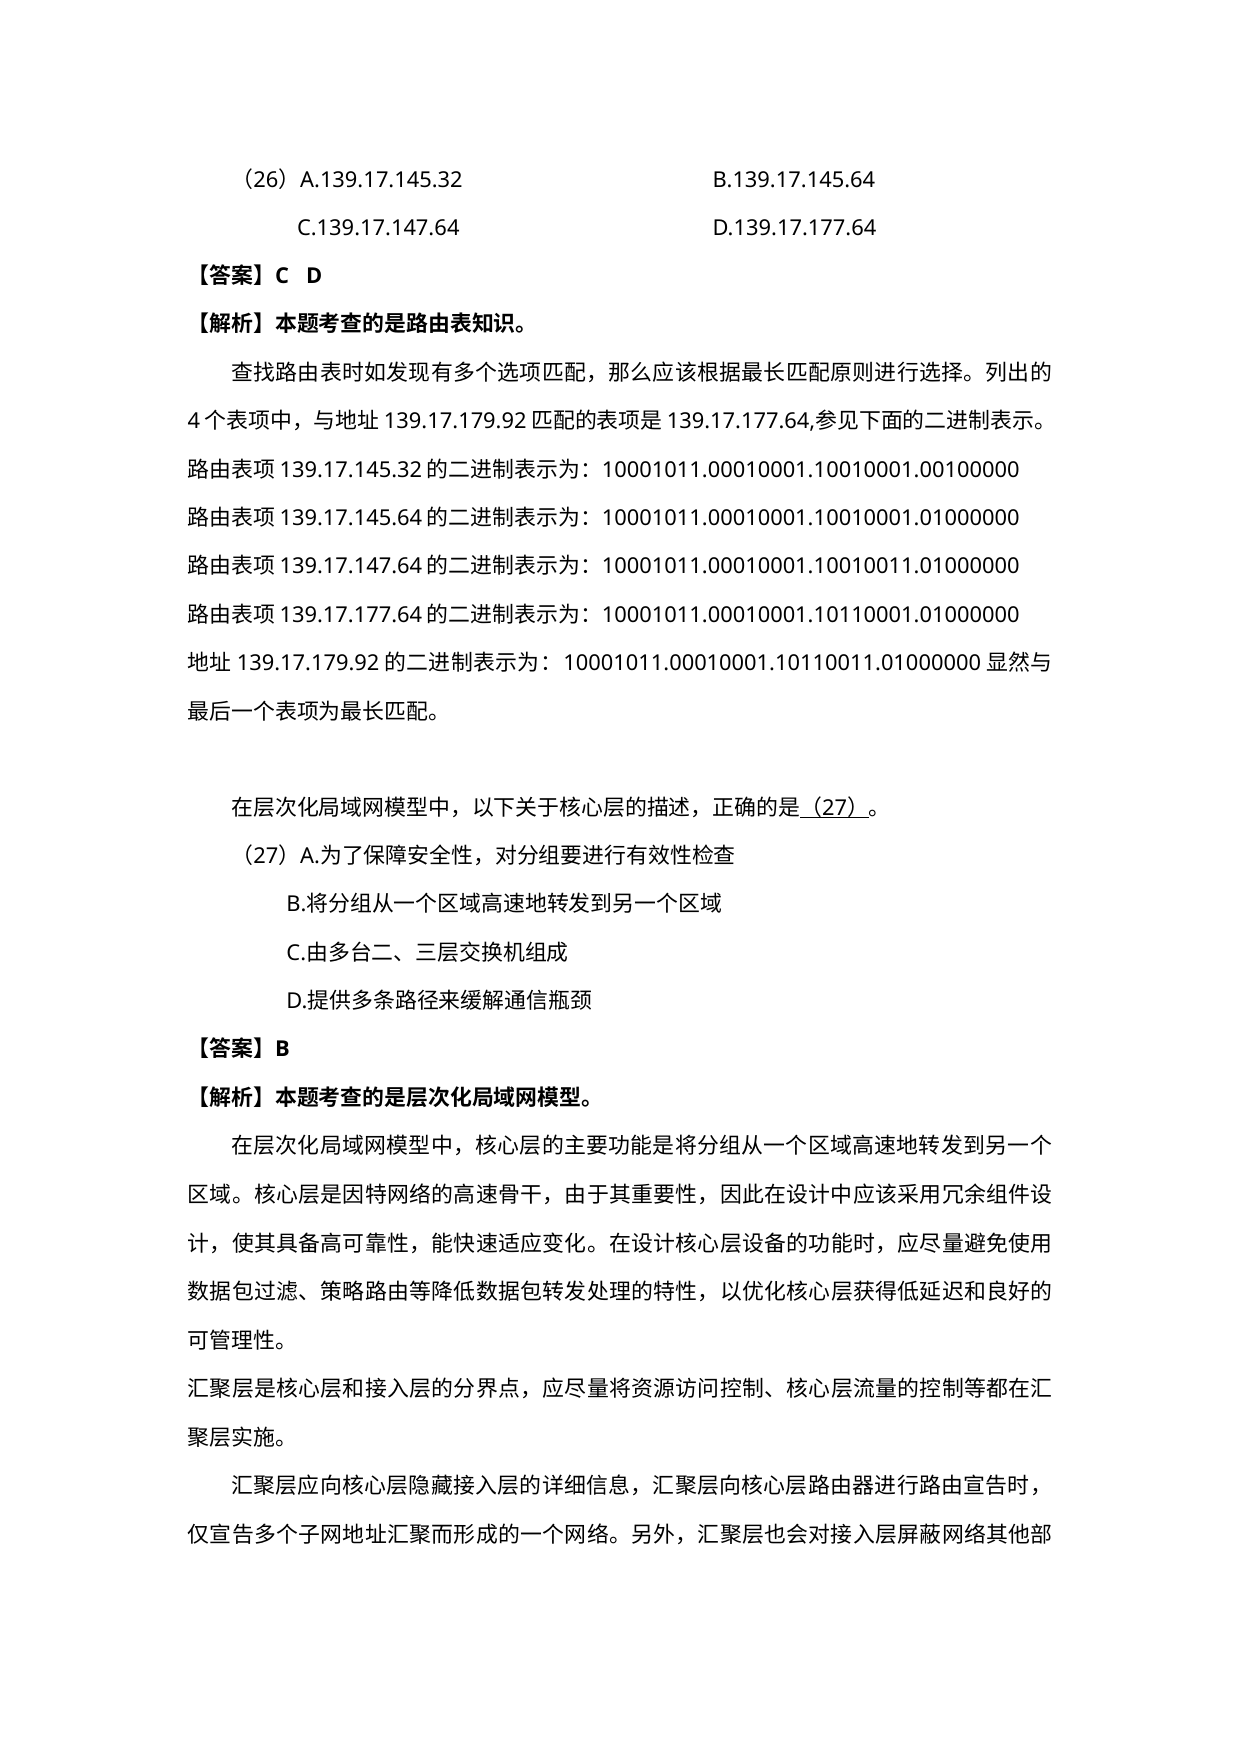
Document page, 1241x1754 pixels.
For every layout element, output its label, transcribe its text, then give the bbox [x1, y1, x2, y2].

text 路由表项139.17.147.64的二进制表示为：10001011.00010001.10010011.01000000 [187, 548, 1053, 581]
text 地址139.17.179.92的二进制表示为：10001011.00010001.10110011.01000000显然与最后一个表项为最长匹配。 [187, 645, 1053, 726]
text D.提供多条路径来缓解通信瓶颈 [187, 983, 1053, 1015]
text B.将分组从一个区域高速地转发到另一个区域 [187, 886, 1053, 918]
text 查找路由表时如发现有多个选项匹配，那么应该根据最长匹配原则进行选择。列出的4个表项中，与地址139.17.179.92匹配的表项是139.17.177.64,参见下面的二进制表示。 [187, 354, 1053, 436]
text （27）A.为了保障安全性，对分组要进行有效性检查 [187, 838, 1053, 870]
text C.由多台二、三层交换机组成 [187, 934, 1053, 967]
text 路由表项139.17.145.32的二进制表示为：10001011.00010001.10010001.00100000 [187, 451, 1053, 484]
text 在层次化局域网模型中，核心层的主要功能是将分组从一个区域高速地转发到另一个区域。核心层是因特网络的高速骨干，由于其重要性，因此在设计中应该采用冗余组件设计，使其具备高可靠性，能快速适应变化。在设计核心层设备的功能时，应尽量避免使用数据包过滤、策略路由等降低数据包转发处理的特性，以优化核心层获得低延迟和良好的可管理性。 [187, 1128, 1053, 1355]
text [187, 1468, 1053, 1549]
text 【解析】本题考查的是路由表知识。 [187, 306, 1053, 338]
text 路由表项139.17.177.64的二进制表示为：10001011.00010001.10110001.01000000 [187, 596, 1053, 629]
text 【答案】C D [187, 258, 1053, 290]
text C.139.17.147.64 D.139.17.177.64 [231, 210, 1053, 243]
text 汇聚层是核心层和接入层的分界点，应尽量将资源访问控制、核心层流量的控制等都在汇聚层实施。 [187, 1371, 1053, 1452]
text 【解析】本题考查的是层次化局域网模型。 [187, 1079, 1053, 1112]
text 路由表项139.17.145.64的二进制表示为：10001011.00010001.10010001.01000000 [187, 500, 1053, 532]
text 【答案】B [187, 1031, 1053, 1063]
text （26）A.139.17.145.32 B.139.17.145.64 [187, 162, 1053, 194]
text 在层次化局域网模型中，以下关于核心层的描述，正确的是（27）。 [187, 789, 1053, 822]
